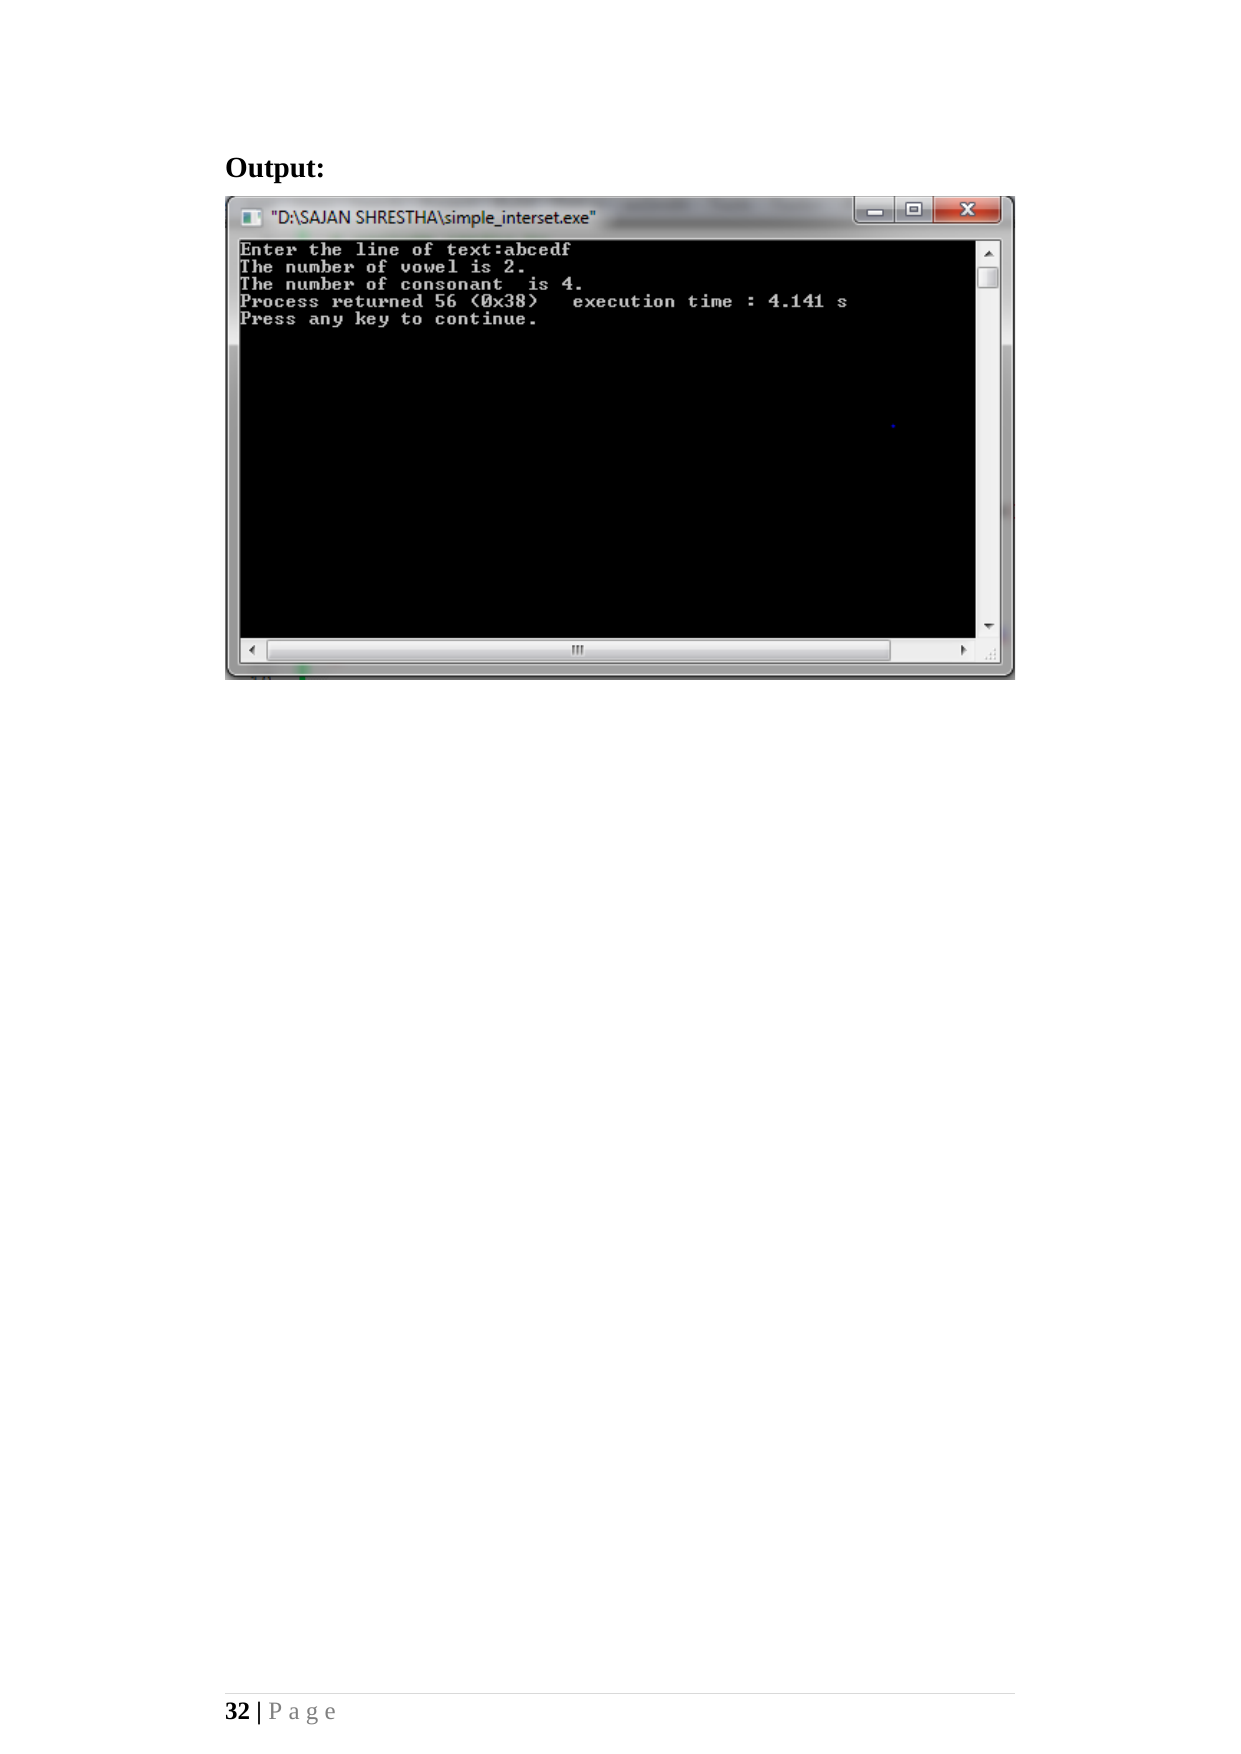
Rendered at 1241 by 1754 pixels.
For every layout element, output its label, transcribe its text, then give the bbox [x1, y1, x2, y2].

text Output: [225, 150, 1015, 183]
picture [225, 196, 1016, 680]
